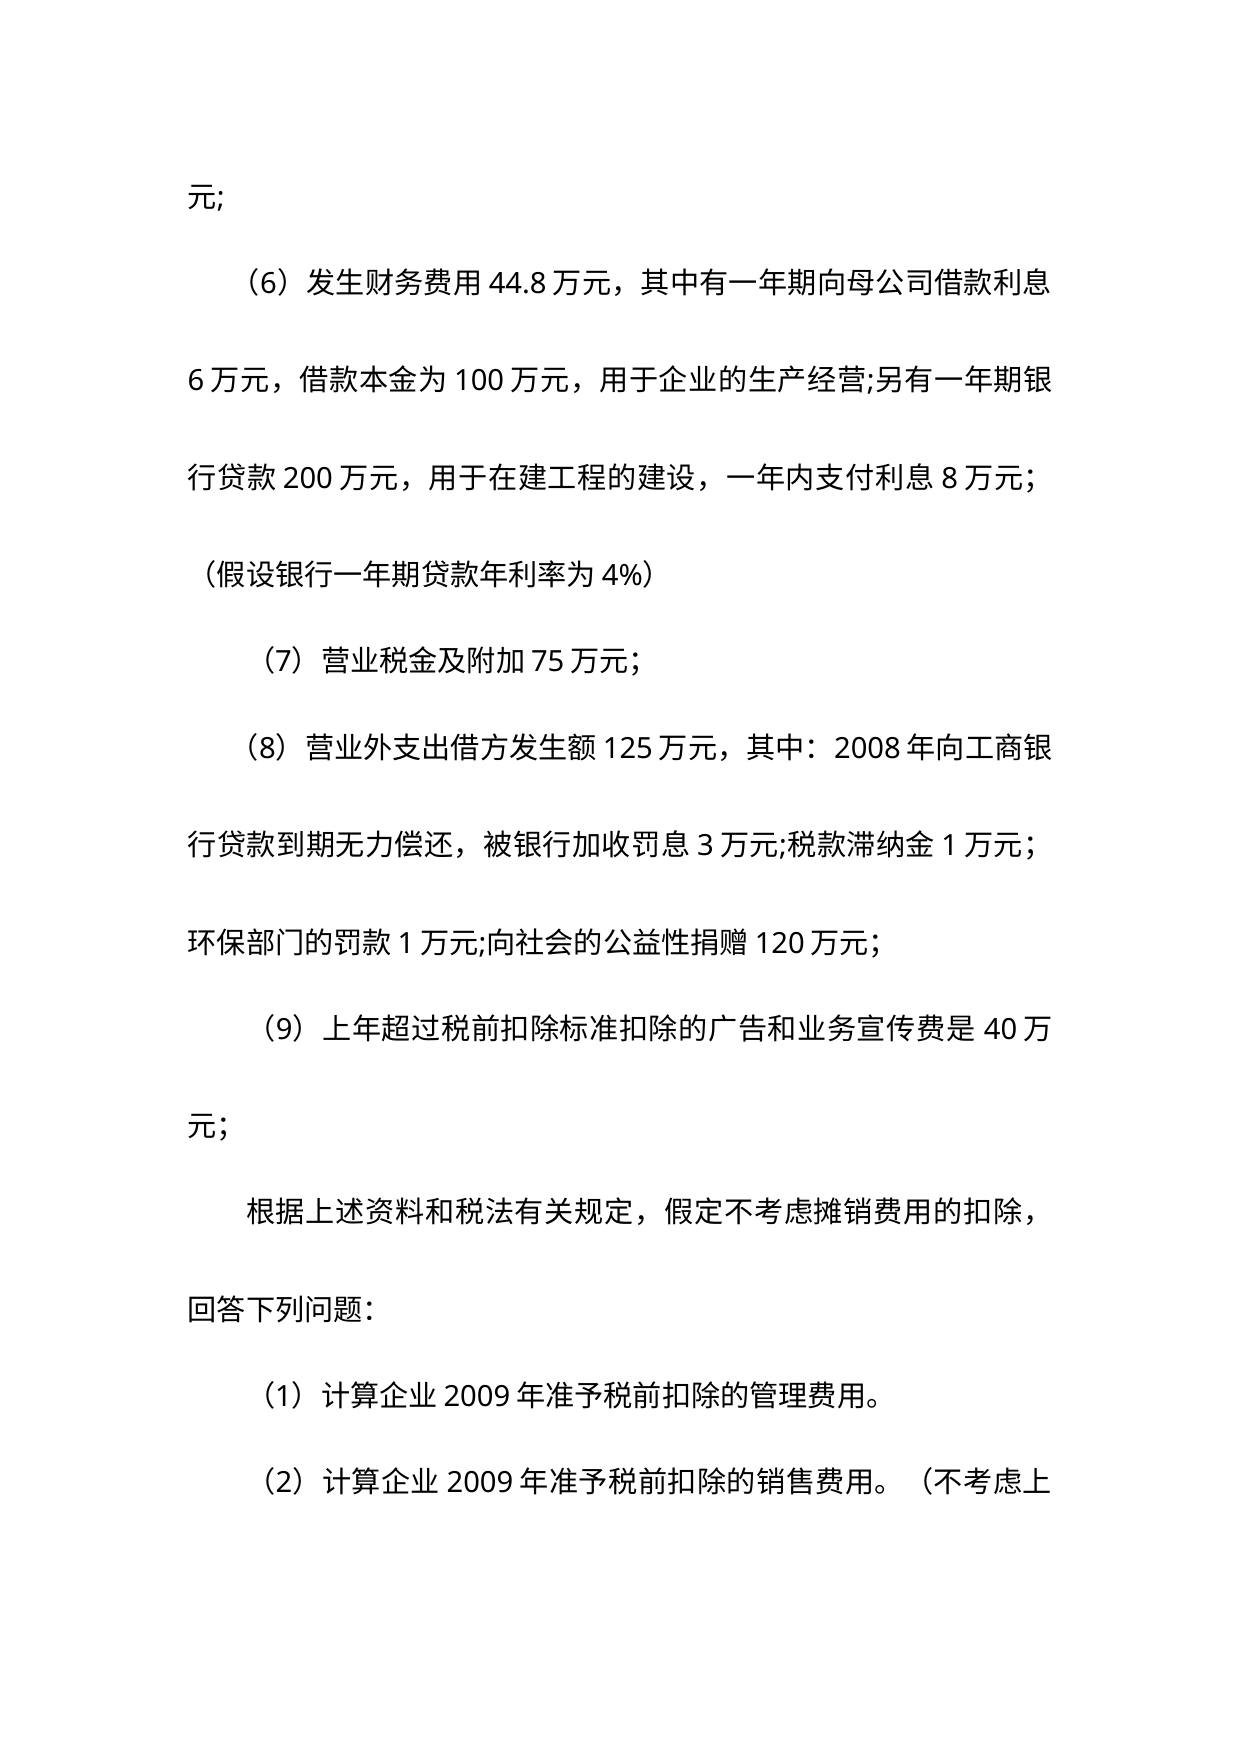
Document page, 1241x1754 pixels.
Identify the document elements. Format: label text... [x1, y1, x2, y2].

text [187, 162, 1053, 227]
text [187, 1447, 1053, 1512]
text （8）营业外支出借方发生额125万元，其中：2008年向工商银行贷款到期无力偿还，被银行加收罚息3万元;税款滞纳金1万元；环保部门的罚款1万元;向社会的公益性捐赠120万元； [187, 713, 1053, 973]
text 根据上述资料和税法有关规定，假定不考虑摊销费用的扣除，回答下列问题： [187, 1178, 1053, 1340]
text （6）发生财务费用44.8万元，其中有一年期向母公司借款利息6万元，借款本金为100万元，用于企业的生产经营;另有一年期银行贷款200万元，用于在建工程的建设，一年内支付利息8万元；（假设银行一年期贷款年利率为4%） [187, 248, 1053, 606]
text （9）上年超过税前扣除标准扣除的广告和业务宣传费是40万元； [187, 994, 1053, 1157]
text （1）计算企业2009年准予税前扣除的管理费用。 [187, 1361, 1053, 1426]
text （7）营业税金及附加75万元； [187, 627, 1053, 692]
